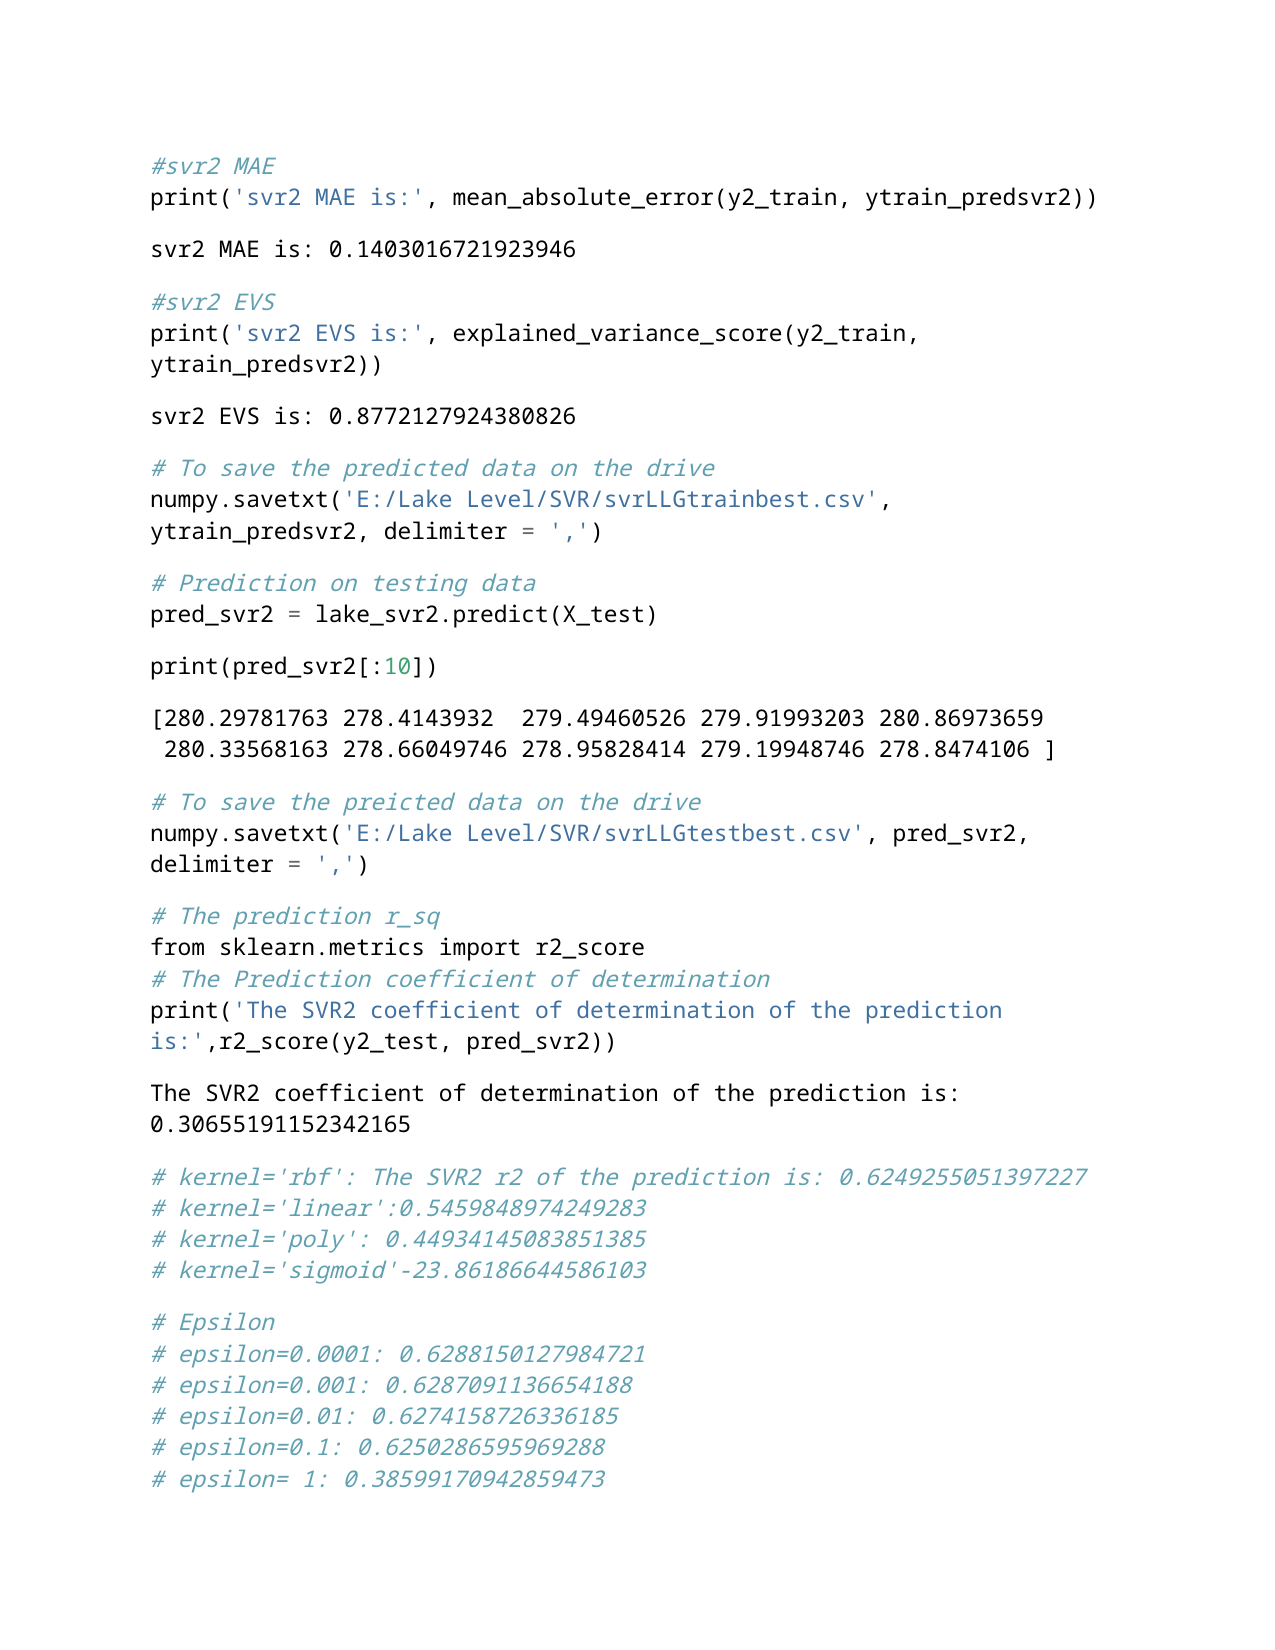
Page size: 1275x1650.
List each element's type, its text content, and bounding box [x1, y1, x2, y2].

text # To save the preicted data on the drive numpy.savetxt('E:/Lake Level/SVR/svrLLGtestbest.csv', pred_svr2, delimiter = ',') [150, 785, 1125, 879]
text #svr2 MAE print('svr2 MAE is:', mean_absolute_error(y2_train, ytrain_predsvr2)) [150, 150, 1125, 212]
text svr2 MAE is: 0.1403016721923946 [150, 233, 1125, 264]
text print(pred_svr2[:10]) [150, 650, 1125, 681]
text svr2 EVS is: 0.8772127924380826 [150, 400, 1125, 431]
text The SVR2 coefficient of determination of the prediction is: 0.30655191152342165 [150, 1077, 1125, 1139]
text # Prediction on testing data pred_svr2 = lake_svr2.predict(X_test) [150, 567, 1125, 629]
text # The prediction r_sq from sklearn.metrics import r2_score # The Prediction coefficient of determination print('The SVR2 coefficient of determination of the prediction is:',r2_score(y2_test, pred_svr2)) [150, 900, 1125, 1056]
text [280.29781763 278.4143932 279.49460526 279.91993203 280.86973659 280.33568163 278.66049746 278.95828414 279.19948746 278.8474106 ] [150, 702, 1125, 764]
text # Epsilon # epsilon=0.0001: 0.6288150127984721 # epsilon=0.001: 0.6287091136654188 # epsilon=0.01: 0.6274158726336185 # epsilon=0.1: 0.6250286595969288 # epsilon= 1: 0.38599170942859473 [150, 1306, 1125, 1494]
text #svr2 EVS print('svr2 EVS is:', explained_variance_score(y2_train, ytrain_predsvr2)) [150, 285, 1125, 379]
text # To save the predicted data on the drive numpy.savetxt('E:/Lake Level/SVR/svrLLGtrainbest.csv', ytrain_predsvr2, delimiter = ',') [150, 452, 1125, 546]
text # kernel='rbf': The SVR2 r2 of the prediction is: 0.6249255051397227 # kernel='linear':0.5459848974249283 # kernel='poly': 0.44934145083851385 # kernel='sigmoid'-23.86186644586103 [150, 1160, 1125, 1285]
